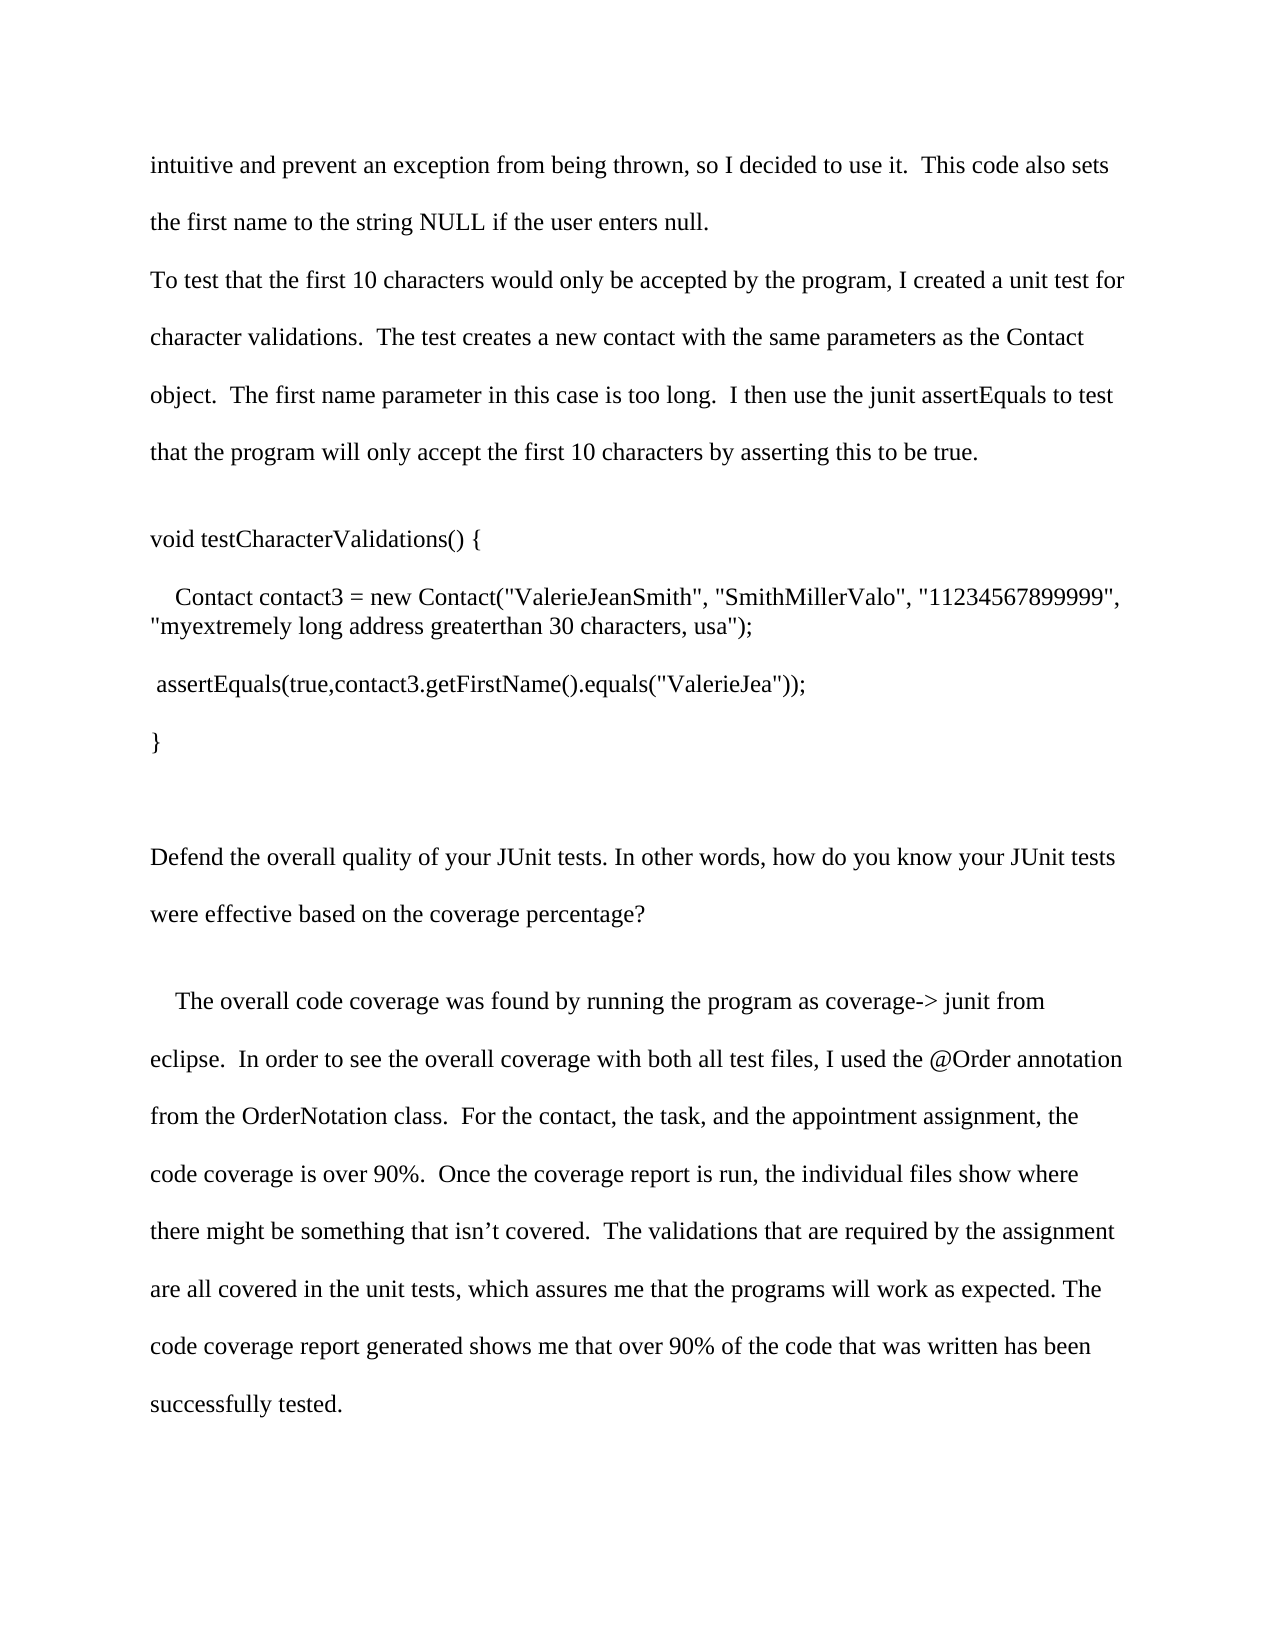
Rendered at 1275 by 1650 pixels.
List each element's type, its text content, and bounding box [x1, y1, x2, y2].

text void testCharacterValidations() { [150, 524, 1125, 553]
text assertEquals(true,contact3.getFirstName().equals("ValerieJea")); [150, 669, 1125, 697]
text Contact contact3 = new Contact("ValerieJeanSmith", "SmithMillerValo", "11234567899999", "myextremely long address greaterthan 30 characters, usa"); [150, 582, 1125, 639]
text } [150, 727, 1125, 755]
text To test that the first 10 characters would only be accepted by the program, I created a unit test for character validations. The test creates a new contact with the same parameters as the Contact object. The first name parameter in this case is too long. I then use the junit assertEquals to test that the program will only accept the first 10 characters by asserting this to be true. [150, 265, 1125, 466]
text The overall code coverage was found by running the program as coverage-> junit from eclipse. In order to see the overall coverage with both all test files, I used the @Order annotation from the OrderNotation class. For the contact, the task, and the appointment assignment, the code coverage is over 90%. Once the coverage report is run, the individual files show where there might be something that isn’t covered. The validations that are required by the assignment are all covered in the unit tests, which assures me that the programs will work as expected. The code coverage report generated shows me that over 90% of the code that was written has been successfully tested. [150, 986, 1125, 1417]
text Defend the overall quality of your JUnit tests. In other words, how do you know your JUnit tests were effective based on the coverage percentage? [150, 842, 1125, 928]
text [150, 150, 1125, 236]
